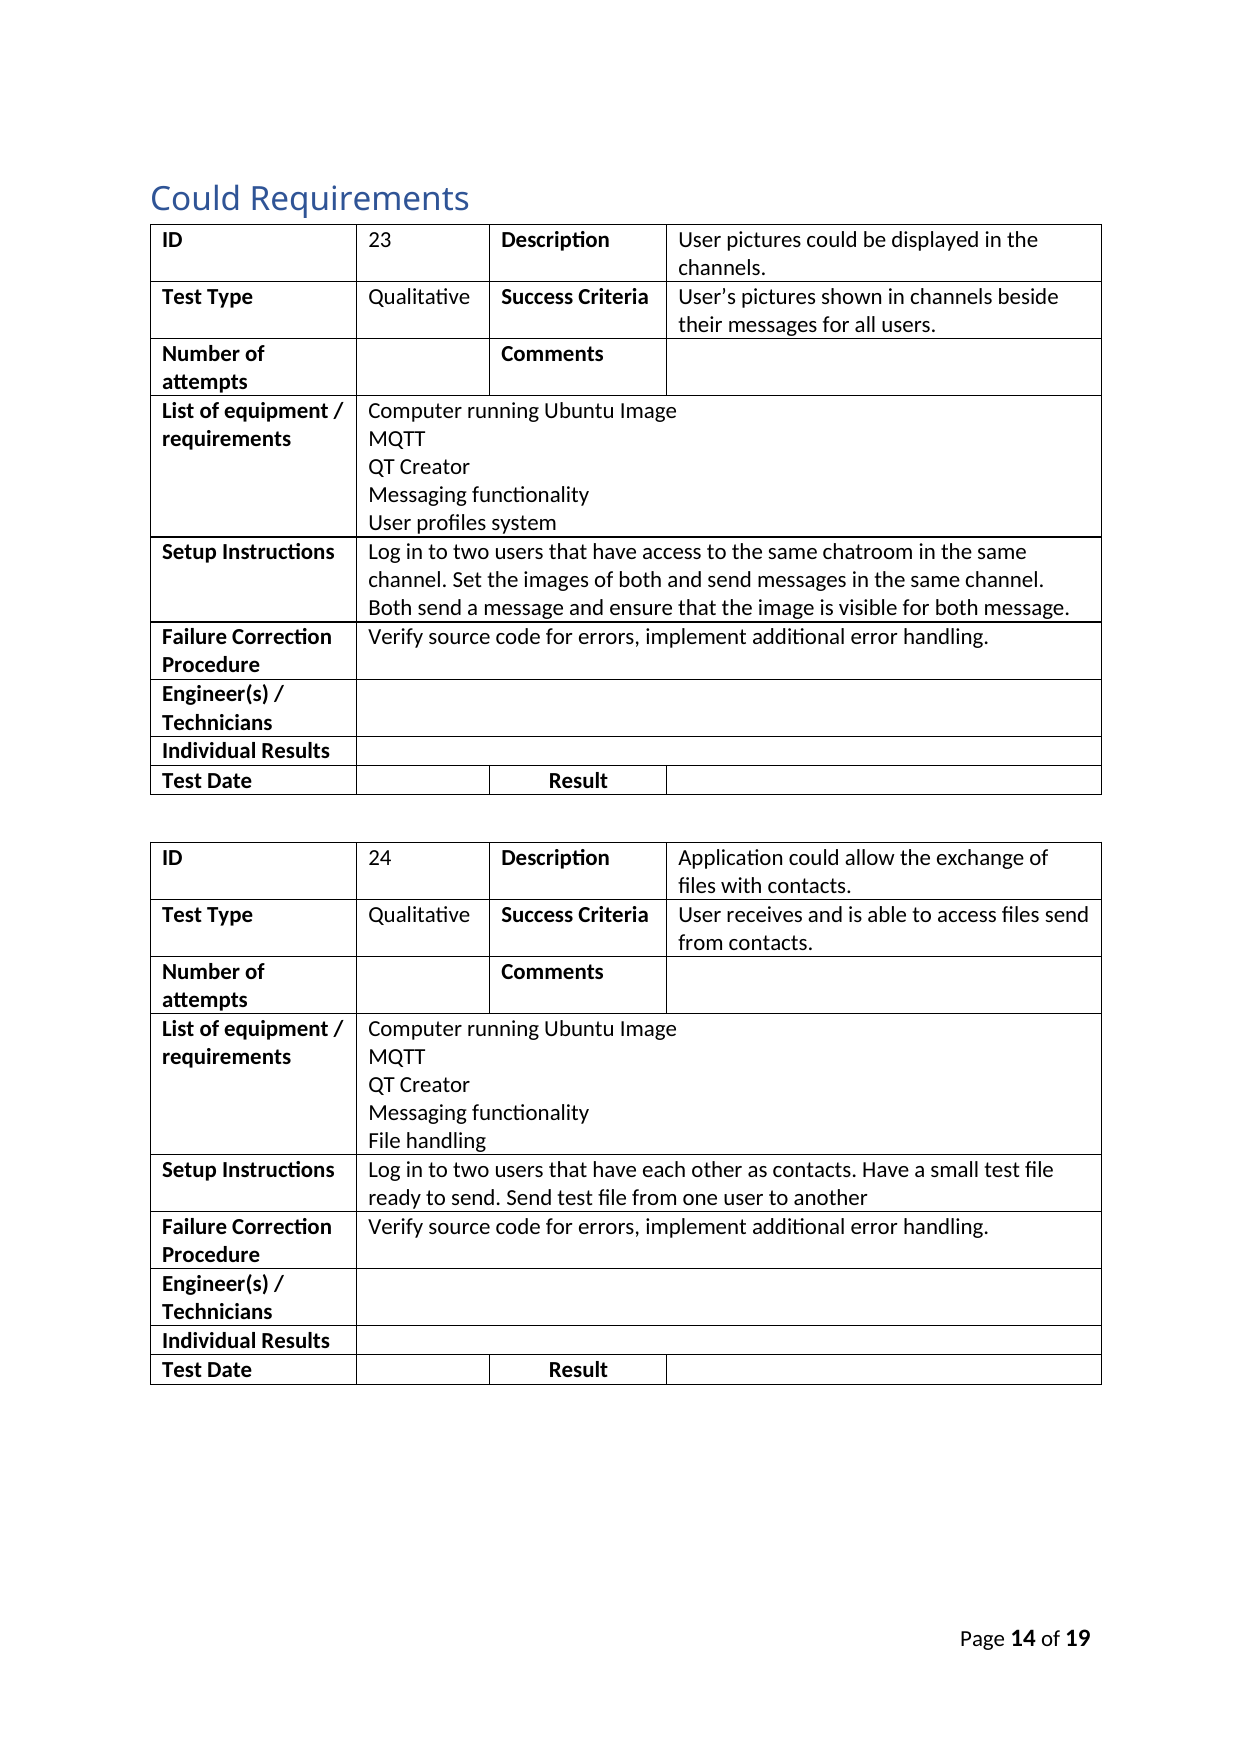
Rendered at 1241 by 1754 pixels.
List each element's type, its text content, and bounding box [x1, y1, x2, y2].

table_header ID [151, 225, 356, 281]
table_header Description [490, 843, 666, 899]
table_cell Individual Results [151, 737, 356, 765]
table_cell [357, 957, 489, 1013]
table_cell Test Date [151, 1355, 356, 1383]
table_cell [357, 766, 489, 794]
table_header User pictures could be displayed in the channels. [667, 225, 1101, 281]
table_cell [667, 339, 1101, 395]
table_cell Computer running Ubuntu Image MQTT QT Creator Messaging functionality User profiles system [357, 396, 1101, 536]
table_cell Individual Results [151, 1326, 356, 1354]
table_cell Success Criteria [490, 282, 666, 338]
table_cell [357, 1269, 1101, 1325]
table_cell [357, 737, 1101, 765]
table_cell [357, 339, 489, 395]
table_cell Setup Instructions [151, 1155, 356, 1211]
table_cell [357, 680, 1101, 736]
table_cell Number of attempts [151, 339, 356, 395]
table_cell User’s pictures shown in channels beside their messages for all users. [667, 282, 1101, 338]
table_cell User receives and is able to access files send from contacts. [667, 900, 1101, 956]
table_cell Comments [490, 957, 666, 1013]
table_cell Qualitative [357, 900, 489, 956]
table_cell [357, 1326, 1101, 1354]
table_header Description [490, 225, 666, 281]
table_cell Verify source code for errors, implement additional error handling. [357, 623, 1101, 678]
table_cell Computer running Ubuntu Image MQTT QT Creator Messaging functionality File handling [357, 1014, 1101, 1154]
table_cell Verify source code for errors, implement additional error handling. [357, 1212, 1101, 1268]
table_cell Test Type [151, 900, 356, 956]
table_cell [357, 1355, 489, 1383]
table_cell [667, 1355, 1101, 1383]
table_cell Log in to two users that have each other as contacts. Have a small test file ready to send. Send test file from one user to another [357, 1155, 1101, 1211]
table_header Application could allow the exchange of files with contacts. [667, 843, 1101, 899]
table_cell Comments [490, 339, 666, 395]
table_cell Failure Correction Procedure [151, 623, 356, 678]
table_cell Log in to two users that have access to the same chatroom in the same channel. Set the images of both and send messages in the same channel. Both send a message and ensure that the image is visible for both message. [357, 538, 1101, 621]
table_cell Number of attempts [151, 957, 356, 1013]
table_cell Setup Instructions [151, 538, 356, 621]
table_header 24 [357, 843, 489, 899]
table_cell Success Criteria [490, 900, 666, 956]
table_header ID [151, 843, 356, 899]
table_cell List of equipment / requirements [151, 396, 356, 536]
table_cell Engineer(s) / Technicians [151, 680, 356, 736]
table_cell Failure Correction Procedure [151, 1212, 356, 1268]
table_cell Result [490, 1355, 666, 1383]
table_cell [667, 957, 1101, 1013]
table_header 23 [357, 225, 489, 281]
table_cell Qualitative [357, 282, 489, 338]
table_cell Test Type [151, 282, 356, 338]
table_cell List of equipment / requirements [151, 1014, 356, 1154]
table_cell Result [490, 766, 666, 794]
table_cell [667, 766, 1101, 794]
subtitle Could Requirements [150, 175, 1090, 220]
table_cell Test Date [151, 766, 356, 794]
table_cell Engineer(s) / Technicians [151, 1269, 356, 1325]
